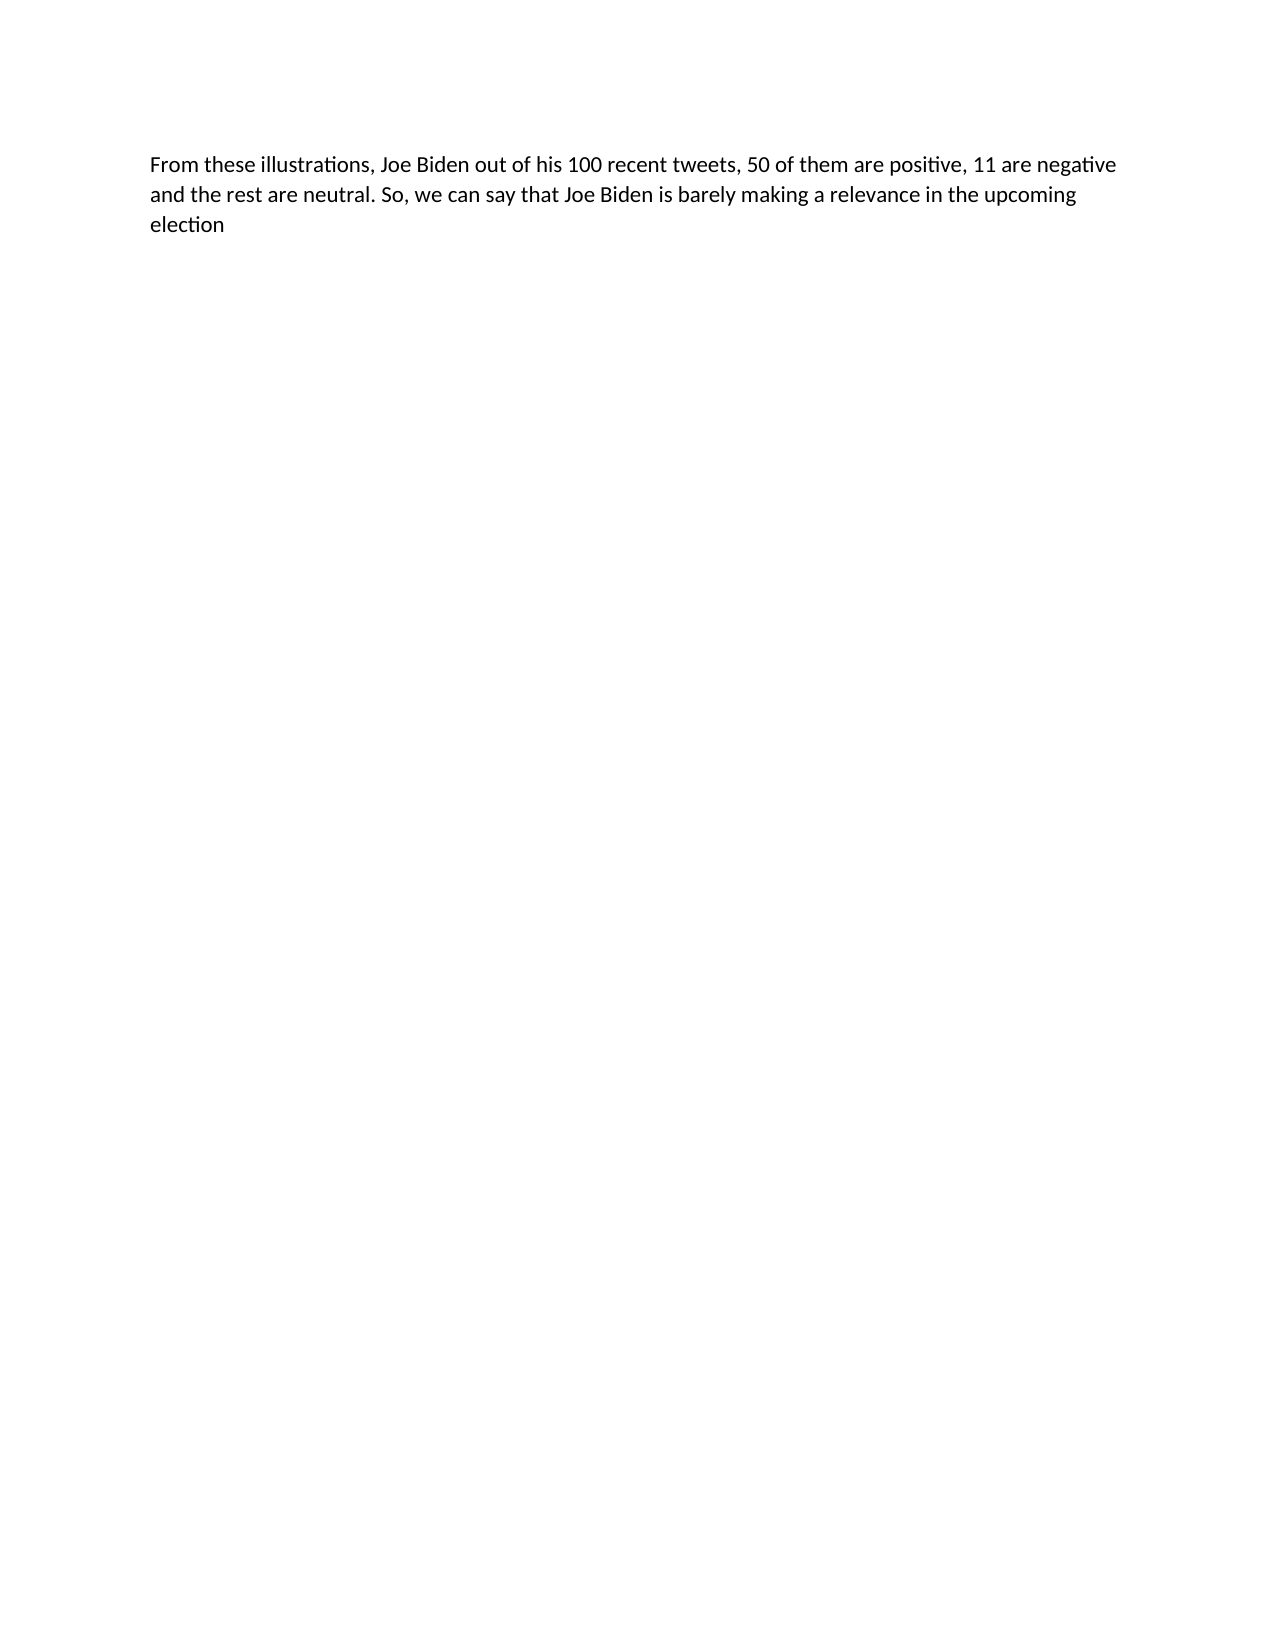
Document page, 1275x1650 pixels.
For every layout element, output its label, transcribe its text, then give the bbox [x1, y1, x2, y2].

text From these illustrations, Joe Biden out of his 100 recent tweets, 50 of them are positive, 11 are negative and the rest are neutral. So, we can say that Joe Biden is barely making a relevance in the upcoming election [150, 150, 1125, 238]
